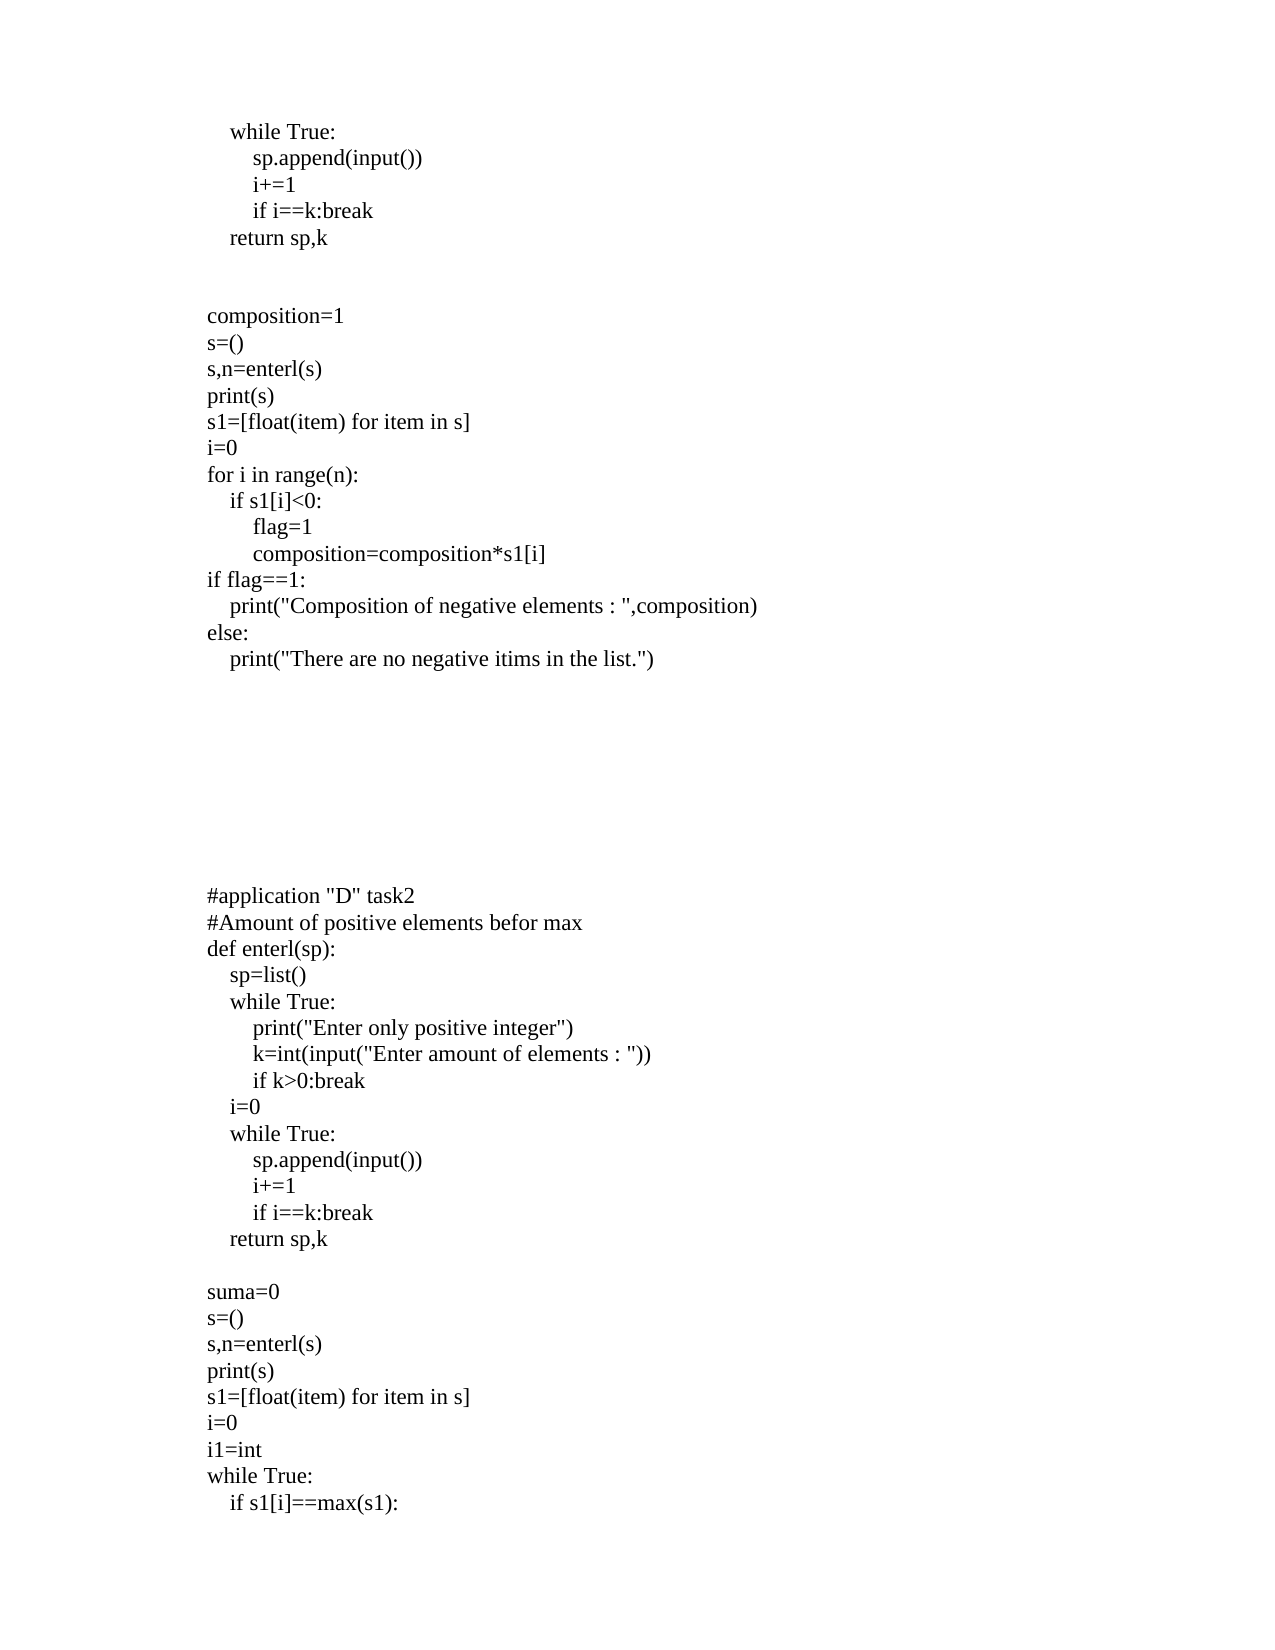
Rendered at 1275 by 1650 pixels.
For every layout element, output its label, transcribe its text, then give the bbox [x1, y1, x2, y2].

text i+=1 [177, 1172, 1186, 1199]
text s=() [177, 329, 1186, 355]
text if i==k:break [177, 197, 1186, 223]
text flag=1 [177, 513, 1186, 540]
text suma=0 [177, 1278, 1186, 1304]
text return sp,k [177, 1225, 1186, 1251]
text s1=[float(item) for item in s] [177, 408, 1186, 434]
text while True: [177, 988, 1186, 1014]
text print(s) [177, 1357, 1186, 1383]
text while True: [177, 118, 1186, 144]
text while True: [177, 1119, 1186, 1146]
text s,n=enterl(s) [177, 1330, 1186, 1357]
text sp.append(input()) [177, 1146, 1186, 1172]
text print(s) [177, 382, 1186, 408]
text while True: [177, 1462, 1186, 1488]
text return sp,k [177, 223, 1186, 250]
text i=0 [177, 1409, 1186, 1436]
text i=0 [177, 434, 1186, 461]
text i=0 [177, 1093, 1186, 1119]
text s=() [177, 1304, 1186, 1330]
text if flag==1: [177, 566, 1186, 592]
text composition=1 [177, 303, 1186, 329]
text s,n=enterl(s) [177, 355, 1186, 382]
text else: [177, 619, 1186, 645]
text if s1[i]==max(s1): [177, 1488, 1186, 1515]
text print("There are no negative itims in the list.") [177, 645, 1186, 672]
text print("Composition of negative elements : ",composition) [177, 592, 1186, 619]
text #Amount of positive elements befor max [177, 909, 1186, 935]
text composition=composition*s1[i] [177, 540, 1186, 566]
text i1=int [177, 1436, 1186, 1462]
text sp.append(input()) [177, 144, 1186, 171]
text sp=list() [177, 961, 1186, 988]
text #application "D" task2 [177, 882, 1186, 909]
text if s1[i]<0: [177, 487, 1186, 513]
text i+=1 [177, 171, 1186, 197]
text def enterl(sp): [177, 935, 1186, 961]
text k=int(input("Enter amount of elements : ")) [177, 1041, 1186, 1067]
text if i==k:break [177, 1199, 1186, 1225]
text s1=[float(item) for item in s] [177, 1383, 1186, 1409]
text for i in range(n): [177, 461, 1186, 487]
text print("Enter only positive integer") [177, 1014, 1186, 1041]
text if k>0:break [177, 1067, 1186, 1093]
